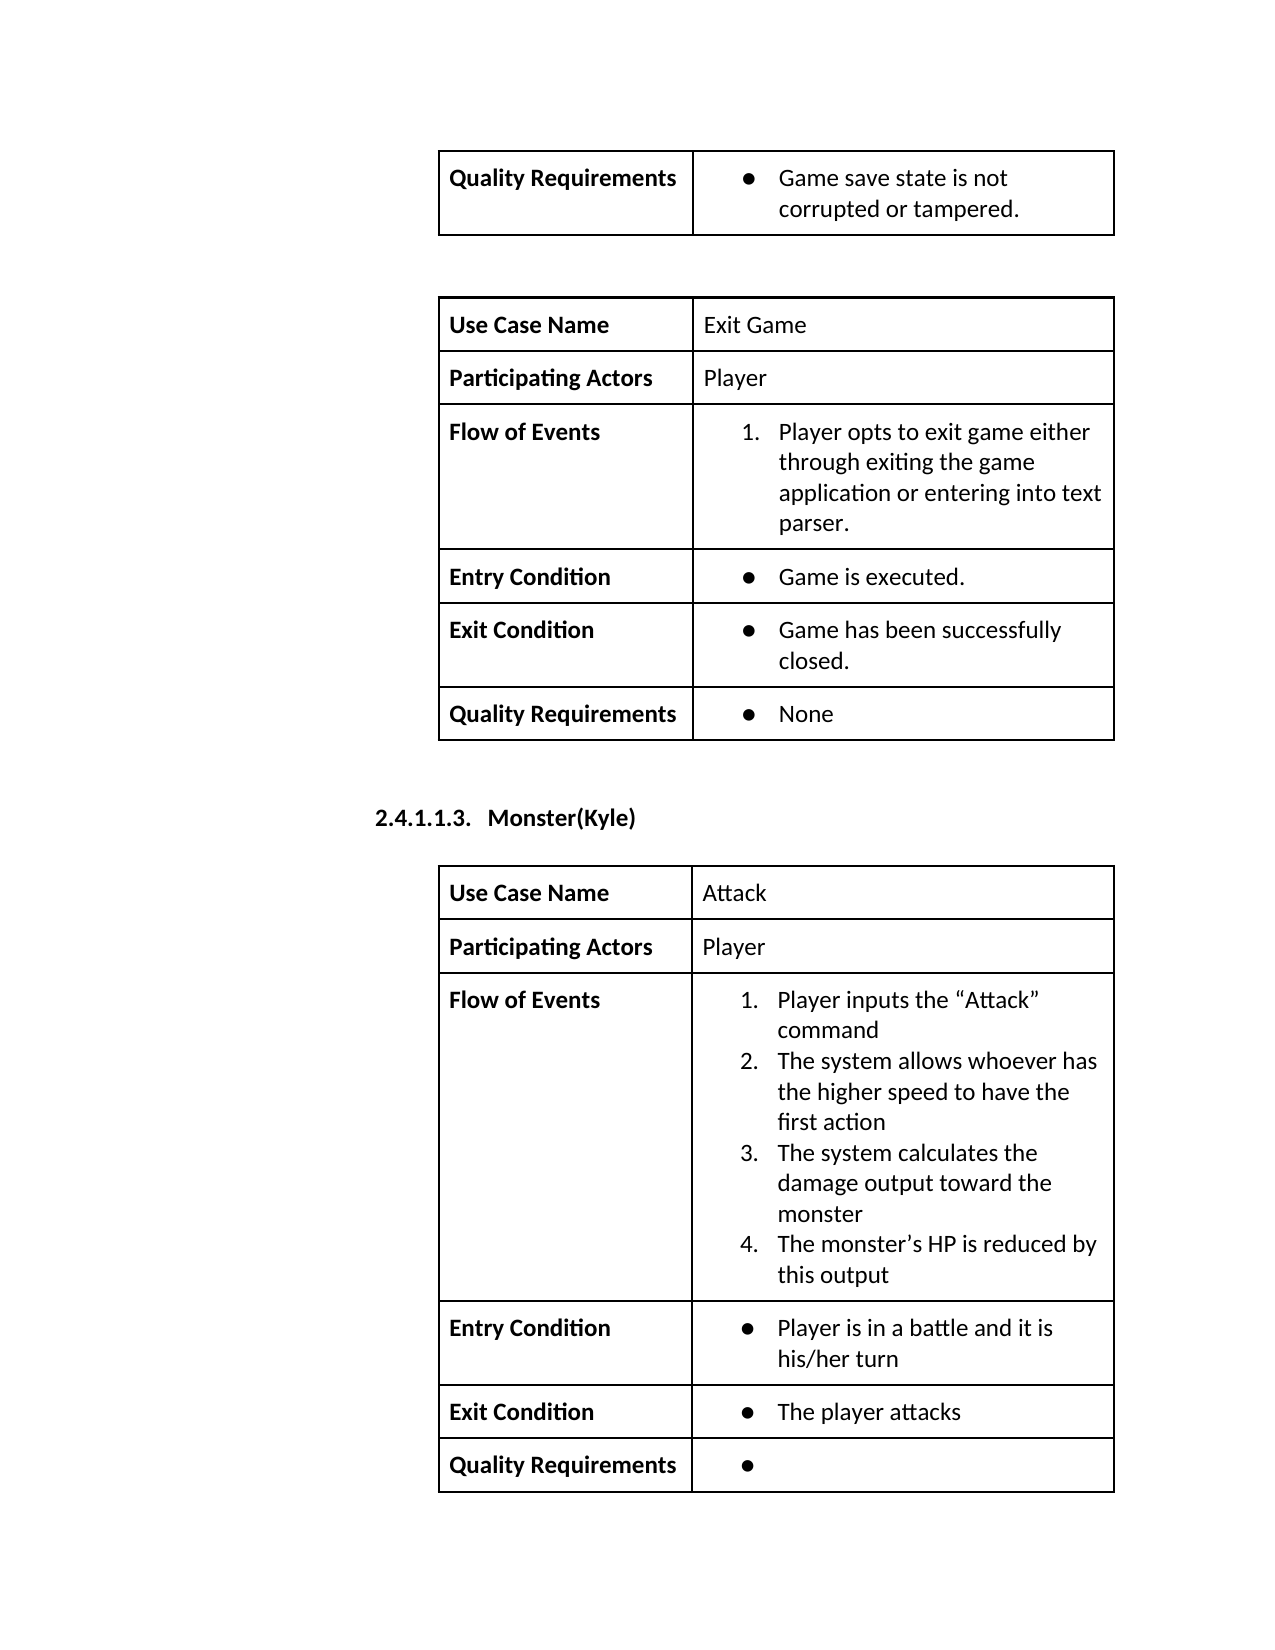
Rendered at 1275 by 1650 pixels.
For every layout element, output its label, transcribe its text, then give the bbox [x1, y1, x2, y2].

table_cell Game is executed. [694, 550, 1113, 602]
table_cell Flow of Events [440, 974, 691, 1300]
table_cell None [694, 688, 1113, 739]
table_cell Entry Condition [440, 550, 692, 602]
table_header Use Case Name [440, 299, 692, 350]
table_header Attack [693, 867, 1113, 918]
table_cell Player [693, 920, 1113, 972]
table_cell Player is in a battle and it is his/her turn [693, 1302, 1113, 1384]
table_cell Exit Condition [440, 1386, 691, 1437]
table_cell Player [694, 352, 1113, 403]
table_cell Player inputs the “Attack” command The system allows whoever has the higher speed to have the first action The system calculates the damage output toward the monster The monster’s HP is reduced by this output [693, 974, 1113, 1300]
table_cell Entry Condition [440, 1302, 691, 1384]
table_cell Quality Requirements [440, 1439, 691, 1491]
table_cell Quality Requirements [440, 152, 692, 234]
table_cell Game save state is not corrupted or tampered. [694, 152, 1113, 234]
list Monster(Kyle) [375, 802, 1125, 832]
table_cell Exit Condition [440, 604, 692, 686]
table_cell Game has been successfully closed. [694, 604, 1113, 686]
table_cell Player opts to exit game either through exiting the game application or entering into text parser. [694, 405, 1113, 548]
table_cell Participating Actors [440, 920, 691, 972]
table_cell [693, 1439, 1113, 1491]
table_cell Participating Actors [440, 352, 692, 403]
table_cell Quality Requirements [440, 688, 692, 739]
table_cell The player attacks [693, 1386, 1113, 1437]
table_header Use Case Name [440, 867, 691, 918]
table_header Exit Game [694, 299, 1113, 350]
table_cell Flow of Events [440, 405, 692, 548]
